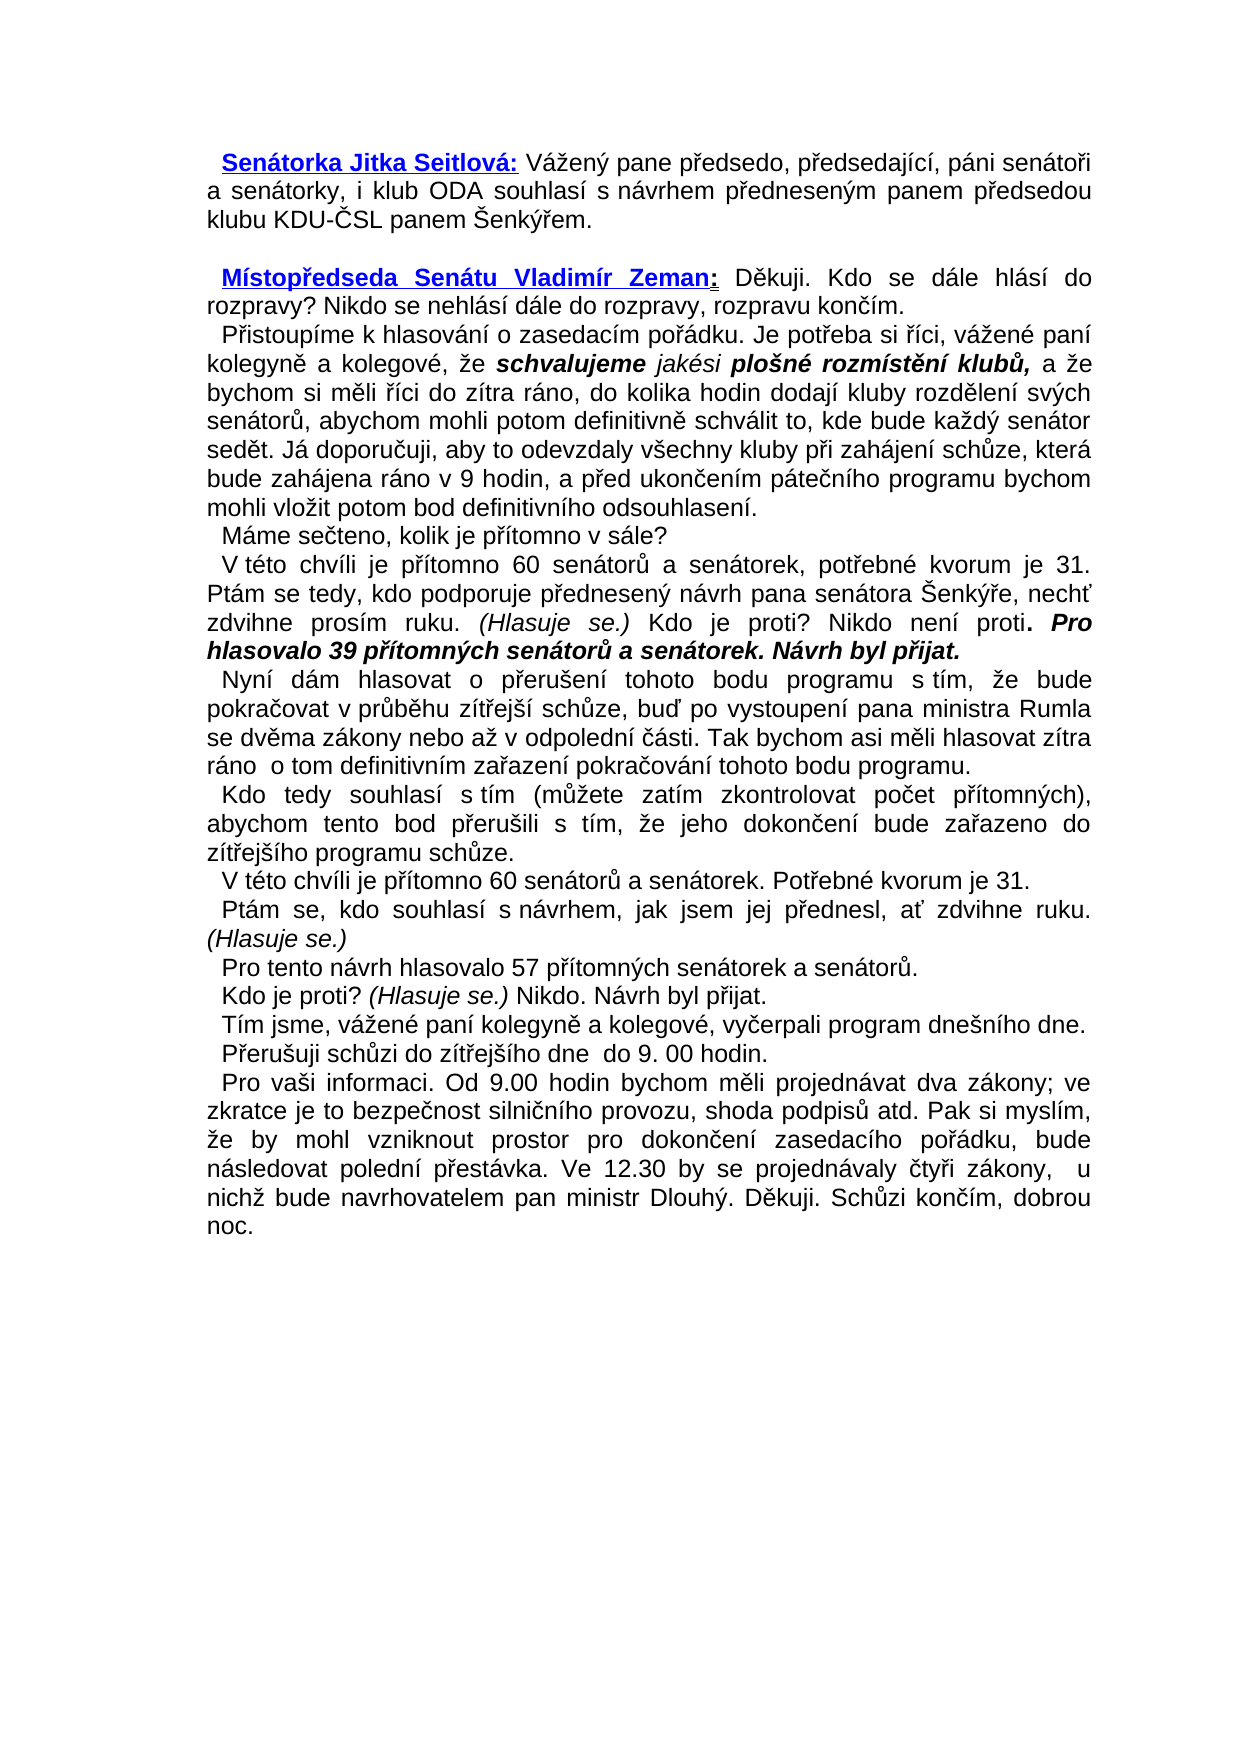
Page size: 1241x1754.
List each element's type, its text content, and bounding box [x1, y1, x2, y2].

text Ptám se, kdo souhlasí s návrhem, jak jsem jej přednesl, ať zdvihne ruku. (Hlasuje se.) [207, 895, 1093, 953]
text Místopředseda Senátu Vladimír Zeman: Děkuji. Kdo se dále hlásí do rozpravy? Nikdo se nehlásí dále do rozpravy, rozpravu končím. [207, 263, 1093, 320]
text Pro vaši informaci. Od 9.00 hodin bychom měli projednávat dva zákony; ve zkratce je to bezpečnost silničního provozu, shoda podpisů atd. Pak si myslím, že by mohl vzniknout prostor pro dokončení zasedacího pořádku, bude následovat polední přestávka. Ve 12.30 by se projednávaly čtyři zákony, u nichž bude navrhovatelem pan ministr Dlouhý. Děkuji. Schůzi končím, dobrou noc. [207, 1068, 1093, 1240]
text V této chvíli je přítomno 60 senátorů a senátorek. Potřebné kvorum je 31. [207, 866, 1093, 895]
text V této chvíli je přítomno 60 senátorů a senátorek, potřebné kvorum je 31. Ptám se tedy, kdo podporuje přednesený návrh pana senátora Šenkýře, nechť zdvihne prosím ruku. (Hlasuje se.) Kdo je proti? Nikdo není proti. Pro hlasovalo 39 přítomných senátorů a senátorek. Návrh byl přijat. [207, 550, 1093, 665]
text Přerušuji schůzi do zítřejšího dne do 9. 00 hodin. [207, 1039, 1093, 1068]
text Máme sečteno, kolik je přítomno v sále? [207, 521, 1093, 550]
text Tím jsme, vážené paní kolegyně a kolegové, vyčerpali program dnešního dne. [207, 1010, 1093, 1039]
text Přistoupíme k hlasování o zasedacím pořádku. Je potřeba si říci, vážené paní kolegyně a kolegové, že schvalujeme jakési plošné rozmístění klubů, a že bychom si měli říci do zítra ráno, do kolika hodin dodají kluby rozdělení svých senátorů, abychom mohli potom definitivně schválit to, kde bude každý senátor sedět. Já doporučuji, aby to odevzdaly všechny kluby při zahájení schůze, která bude zahájena ráno v 9 hodin, a před ukončením pátečního programu bychom mohli vložit potom bod definitivního odsouhlasení. [207, 320, 1093, 521]
text Kdo je proti? (Hlasuje se.) Nikdo. Návrh byl přijat. [207, 981, 1093, 1010]
text Nyní dám hlasovat o přerušení tohoto bodu programu s tím, že bude pokračovat v průběhu zítřejší schůze, buď po vystoupení pana ministra Rumla se dvěma zákony nebo až v odpolední části. Tak bychom asi měli hlasovat zítra ráno o tom definitivním zařazení pokračování tohoto bodu programu. [207, 665, 1093, 780]
text Pro tento návrh hlasovalo 57 přítomných senátorek a senátorů. [207, 953, 1093, 981]
text Kdo tedy souhlasí s tím (můžete zatím zkontrolovat počet přítomných), abychom tento bod přerušili s tím, že jeho dokončení bude zařazeno do zítřejšího programu schůze. [207, 780, 1093, 866]
text Senátorka Jitka Seitlová: Vážený pane předsedo, předsedající, páni senátoři a senátorky, i klub ODA souhlasí s návrhem předneseným panem předsedou klubu KDU-ČSL panem Šenkýřem. [207, 148, 1093, 234]
